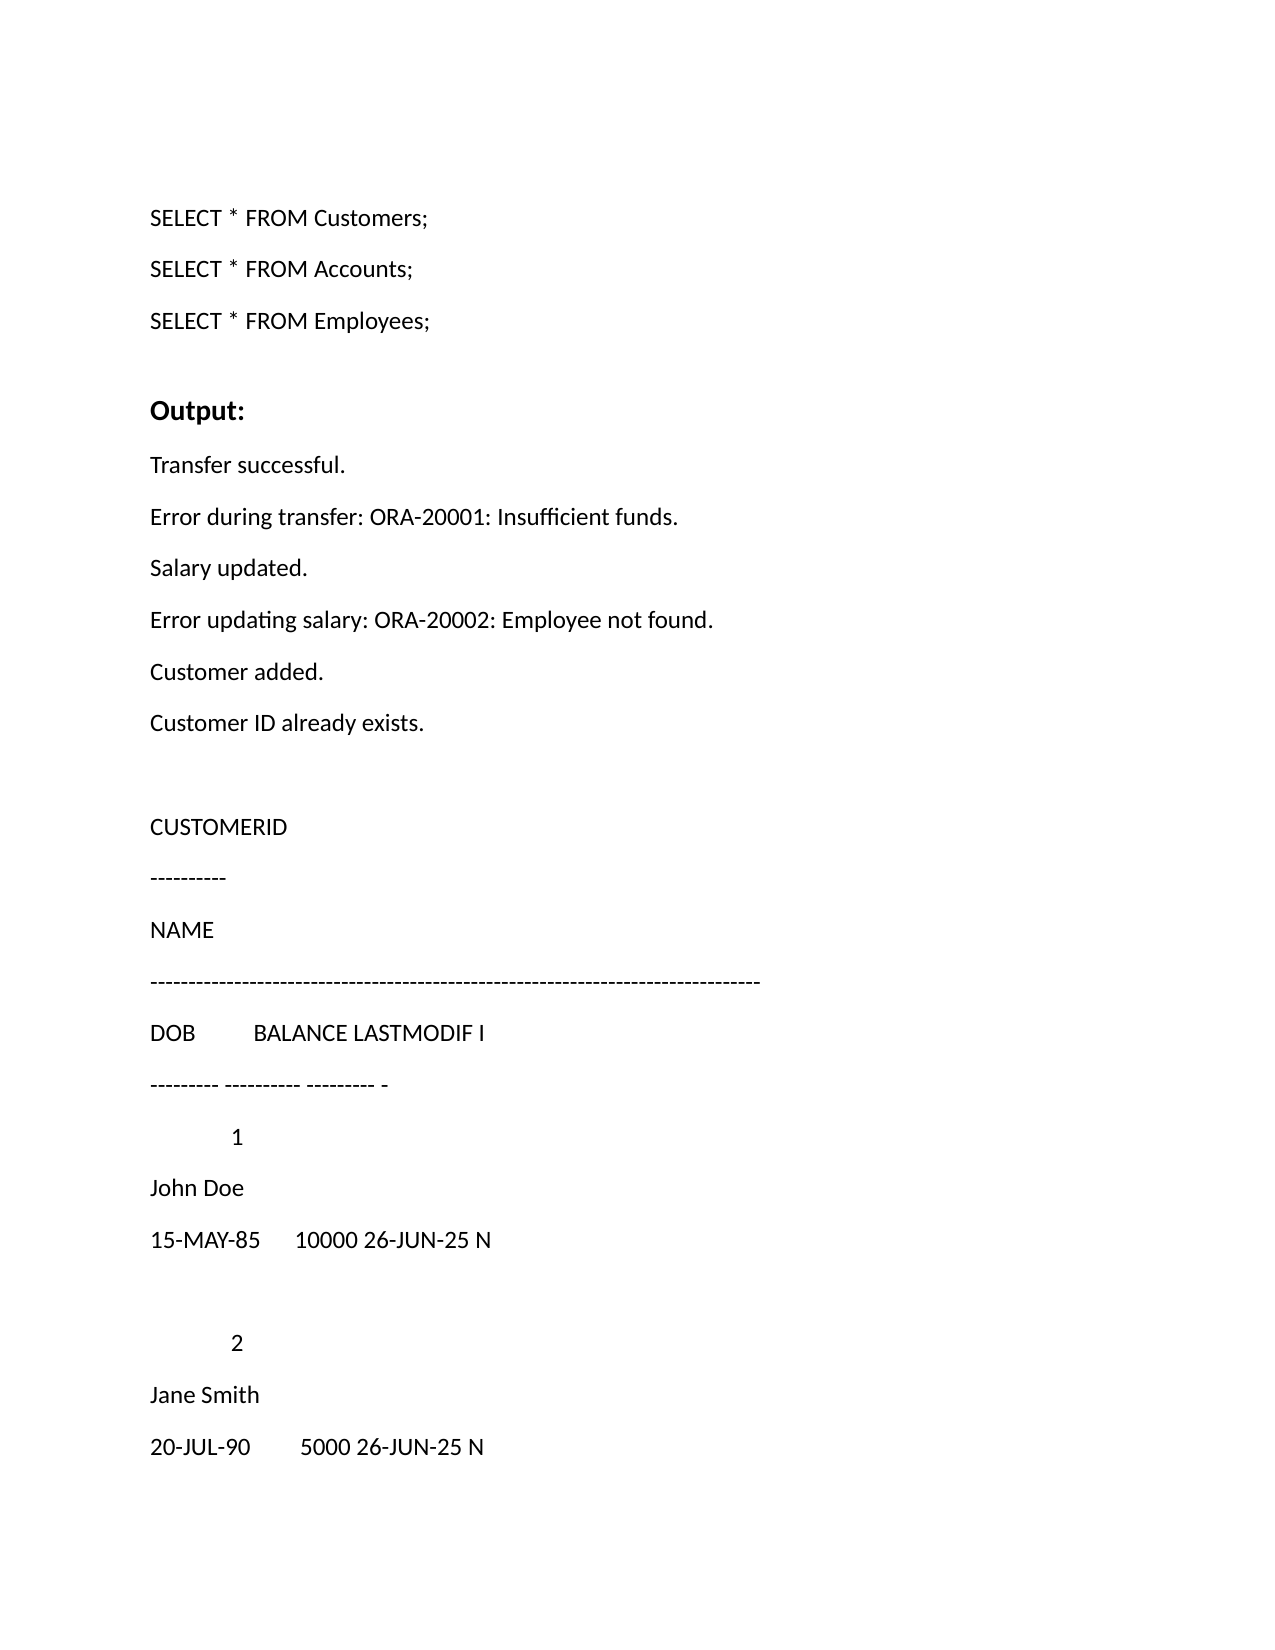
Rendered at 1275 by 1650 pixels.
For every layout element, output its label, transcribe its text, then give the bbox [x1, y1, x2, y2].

text 15-MAY-85 10000 26-JUN-25 N [150, 1224, 1125, 1255]
text ---------- [150, 863, 1125, 893]
text Jane Smith [150, 1379, 1125, 1410]
text -------------------------------------------------------------------------------- [150, 966, 1125, 996]
text SELECT * FROM Accounts; [150, 253, 1125, 284]
text Customer added. [150, 656, 1125, 686]
text Error updating salary: ORA-20002: Employee not found. [150, 604, 1125, 635]
text SELECT * FROM Employees; [150, 305, 1125, 371]
text NAME [150, 914, 1125, 945]
text John Doe [150, 1173, 1125, 1203]
text DOB BALANCE LASTMODIF I [150, 1018, 1125, 1048]
text SELECT * FROM Customers; [150, 202, 1125, 232]
text Transfer successful. [150, 449, 1125, 480]
text Salary updated. [150, 553, 1125, 583]
text Customer ID already exists. [150, 708, 1125, 738]
text 1 [150, 1121, 1125, 1151]
text --------- ---------- --------- - [150, 1069, 1125, 1100]
text Error during transfer: ORA-20001: Insufficient funds. [150, 501, 1125, 531]
text 2 [150, 1328, 1125, 1358]
text Output: [150, 392, 1125, 427]
text CUSTOMERID [150, 811, 1125, 841]
text 20-JUL-90 5000 26-JUN-25 N [150, 1431, 1125, 1461]
